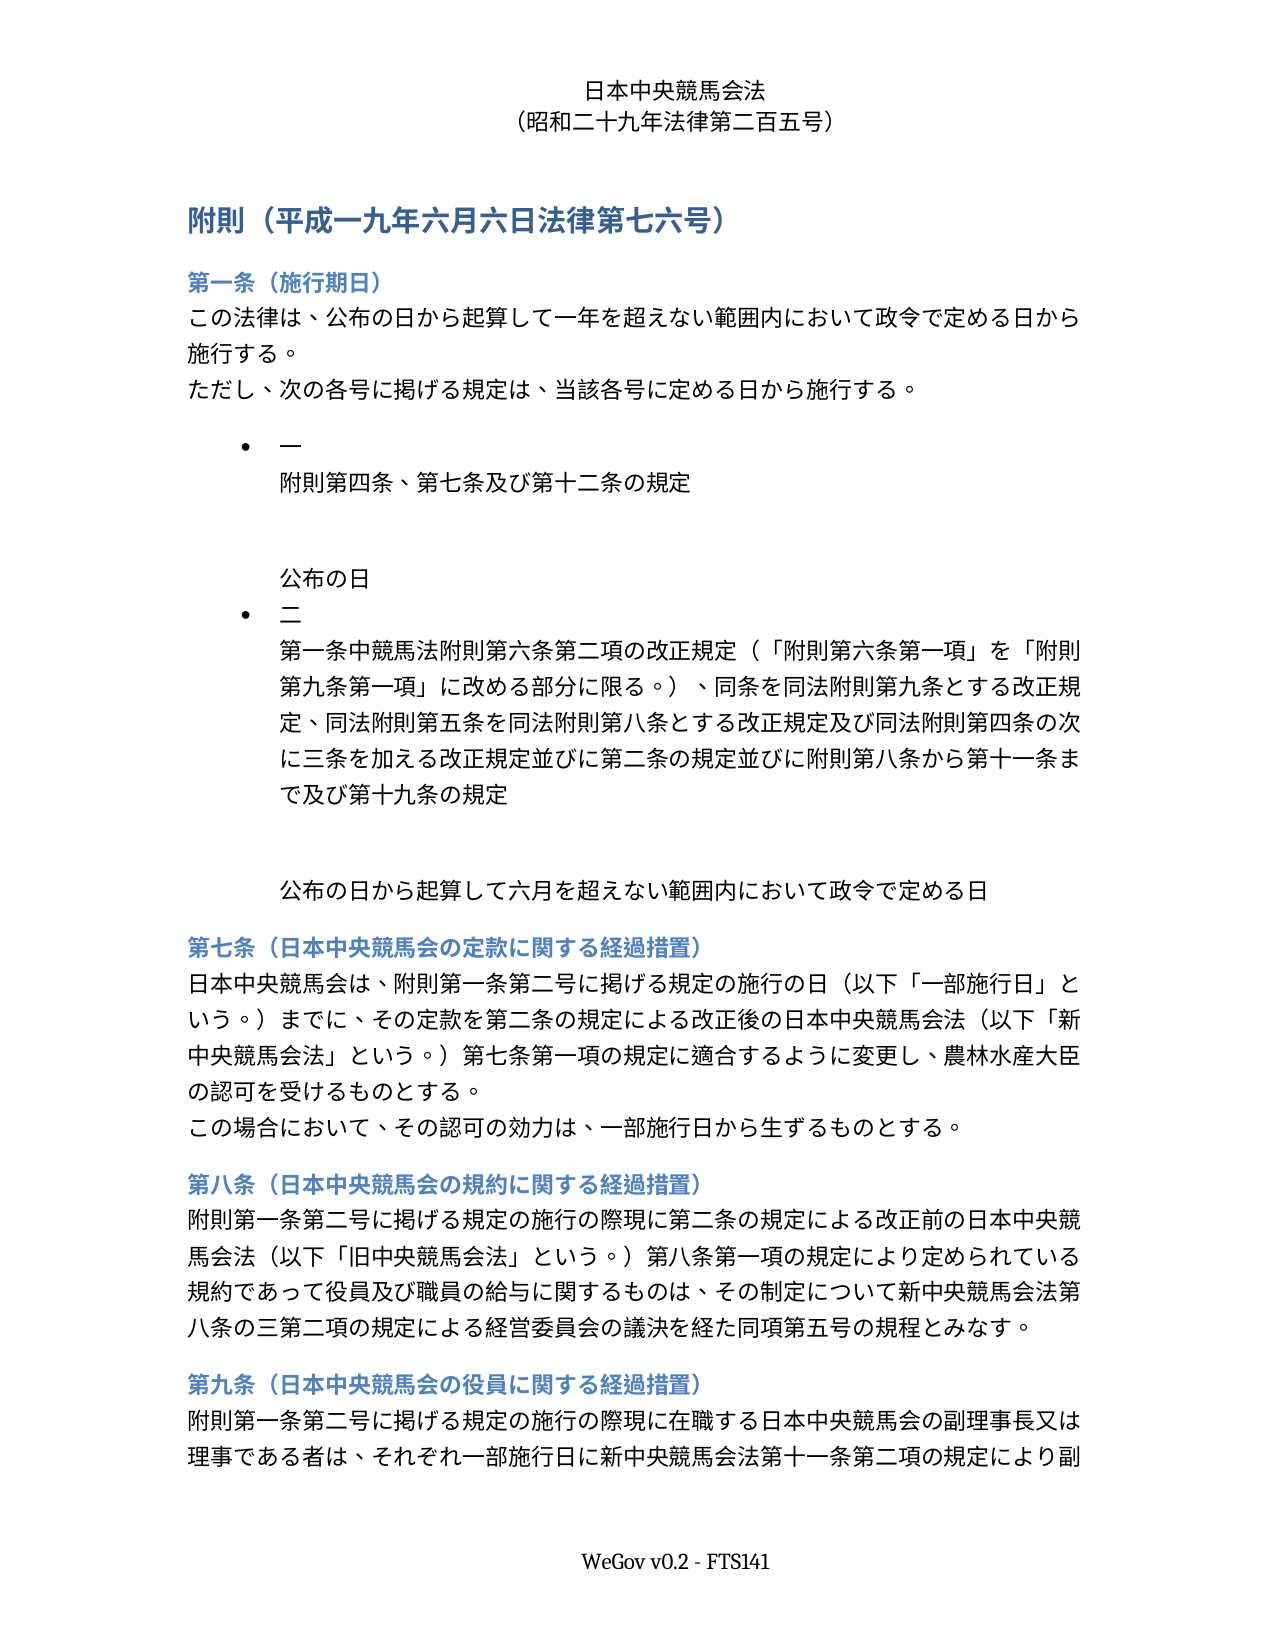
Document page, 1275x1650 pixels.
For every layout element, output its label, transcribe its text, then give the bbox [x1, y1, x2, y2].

subtitle 第七条（日本中央競馬会の定款に関する経過措置） [187, 932, 1087, 963]
subtitle 第九条（日本中央競馬会の役員に関する経過措置） [187, 1369, 1087, 1400]
subtitle 第八条（日本中央競馬会の規約に関する経過措置） [187, 1168, 1087, 1200]
subtitle 附則（平成一九年六月六日法律第七六号） [187, 200, 1087, 240]
list 一 附則第四条、第七条及び第十二条の規定 公布の日 [242, 431, 1087, 594]
text この法律は、公布の日から起算して一年を超えない範囲内において政令で定める日から施行する。 ただし、次の各号に掲げる規定は、当該各号に定める日から施行する。 [187, 302, 1087, 406]
list 二 第一条中競馬法附則第六条第二項の改正規定（「附則第六条第一項」を「附則第九条第一項」に改める部分に限る。）、同条を同法附則第九条とする改正規定、同法附則第五条を同法附則第八条とする改正規定及び同法附則第四条の次に三条を加える改正規定並びに第二条の規定並びに附則第八条から第十一条まで及び第十九条の規定 公布の日から起算して六月を超えない範囲内において政令で定める日 [242, 599, 1087, 907]
subtitle 第一条（施行期日） [187, 266, 1087, 298]
text 附則第一条第二号に掲げる規定の施行の際現に第二条の規定による改正前の日本中央競馬会法（以下「旧中央競馬会法」という。）第八条第一項の規定により定められている規約であって役員及び職員の給与に関するものは、その制定について新中央競馬会法第八条の三第二項の規定による経営委員会の議決を経た同項第五号の規程とみなす。 [187, 1204, 1087, 1343]
text 日本中央競馬会は、附則第一条第二号に掲げる規定の施行の日（以下「一部施行日」という。）までに、その定款を第二条の規定による改正後の日本中央競馬会法（以下「新中央競馬会法」という。）第七条第一項の規定に適合するように変更し、農林水産大臣の認可を受けるものとする。 この場合において、その認可の効力は、一部施行日から生ずるものとする。 [187, 968, 1087, 1143]
